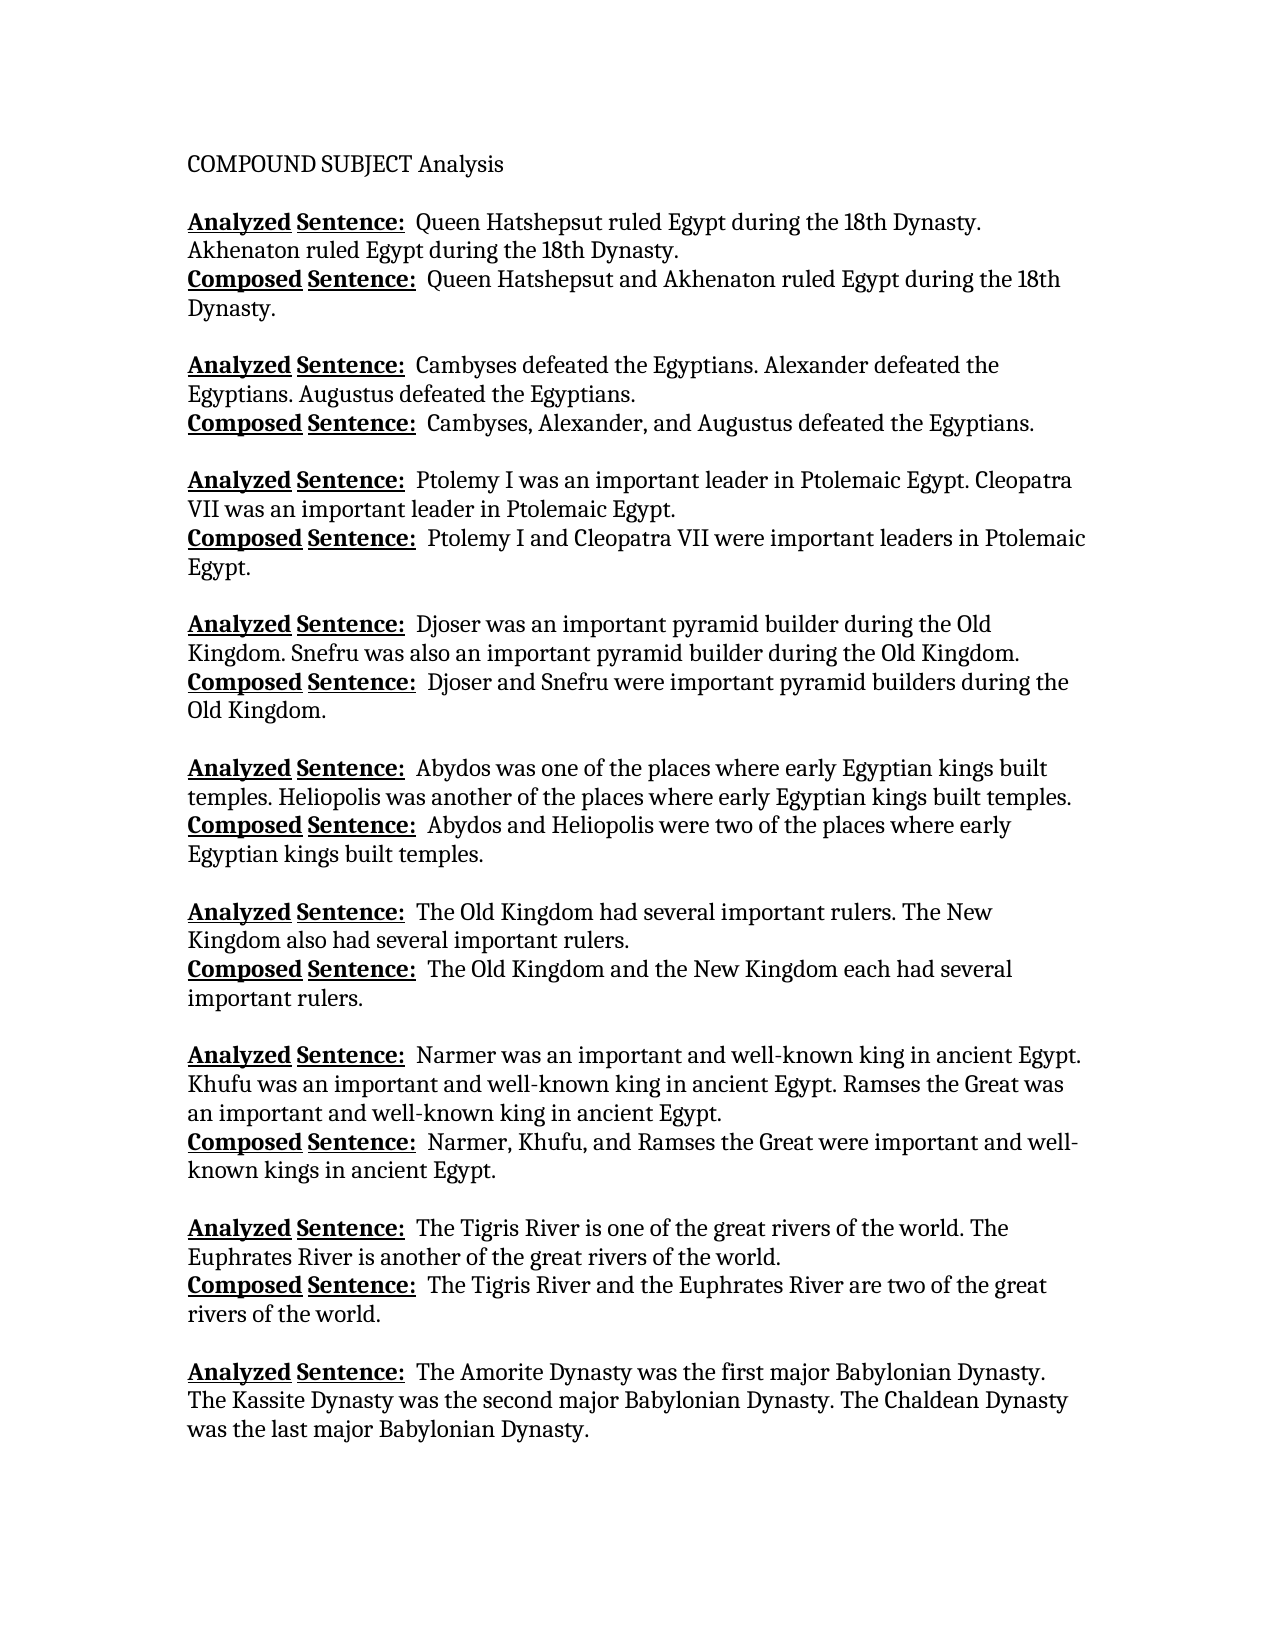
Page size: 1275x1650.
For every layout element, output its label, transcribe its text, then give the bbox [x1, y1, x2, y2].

text Composed Sentence: The Old Kingdom and the New Kingdom each had several important rulers. [187, 955, 1087, 1012]
text Analyzed Sentence: Ptolemy I was an important leader in Ptolemaic Egypt. Cleopatra VII was an important leader in Ptolemaic Egypt. [187, 466, 1087, 524]
text Composed Sentence: The Tigris River and the Euphrates River are two of the great rivers of the world. [187, 1271, 1087, 1329]
text Composed Sentence: Queen Hatshepsut and Akhenaton ruled Egypt during the 18th Dynasty. [187, 265, 1087, 322]
text Analyzed Sentence: The Tigris River is one of the great rivers of the world. The Euphrates River is another of the great rivers of the world. [187, 1214, 1087, 1271]
text Analyzed Sentence: Queen Hatshepsut ruled Egypt during the 18th Dynasty. Akhenaton ruled Egypt during the 18th Dynasty. [187, 207, 1087, 265]
text Analyzed Sentence: Djoser was an important pyramid builder during the Old Kingdom. Snefru was also an important pyramid builder during the Old Kingdom. [187, 610, 1087, 667]
text Composed Sentence: Djoser and Snefru were important pyramid builders during the Old Kingdom. [187, 667, 1087, 725]
text Analyzed Sentence: Cambyses defeated the Egyptians. Alexander defeated the Egyptians. Augustus defeated the Egyptians. [187, 351, 1087, 409]
text Composed Sentence: Abydos and Heliopolis were two of the places where early Egyptian kings built temples. [187, 811, 1087, 869]
text Analyzed Sentence: The Old Kingdom had several important rulers. The New Kingdom also had several important rulers. [187, 897, 1087, 955]
text Composed Sentence: Narmer, Khufu, and Ramses the Great were important and well-known kings in ancient Egypt. [187, 1127, 1087, 1185]
text Analyzed Sentence: The Amorite Dynasty was the first major Babylonian Dynasty. The Kassite Dynasty was the second major Babylonian Dynasty. The Chaldean Dynasty was the last major Babylonian Dynasty. [187, 1357, 1087, 1444]
text Analyzed Sentence: Abydos was one of the places where early Egyptian kings built temples. Heliopolis was another of the places where early Egyptian kings built temples. [187, 754, 1087, 811]
text COMPOUND SUBJECT Analysis [187, 150, 1087, 179]
text Analyzed Sentence: Narmer was an important and well-known king in ancient Egypt. Khufu was an important and well-known king in ancient Egypt. Ramses the Great was an important and well-known king in ancient Egypt. [187, 1041, 1087, 1127]
text Composed Sentence: Ptolemy I and Cleopatra VII were important leaders in Ptolemaic Egypt. [187, 524, 1087, 581]
text Composed Sentence: Cambyses, Alexander, and Augustus defeated the Egyptians. [187, 409, 1087, 437]
